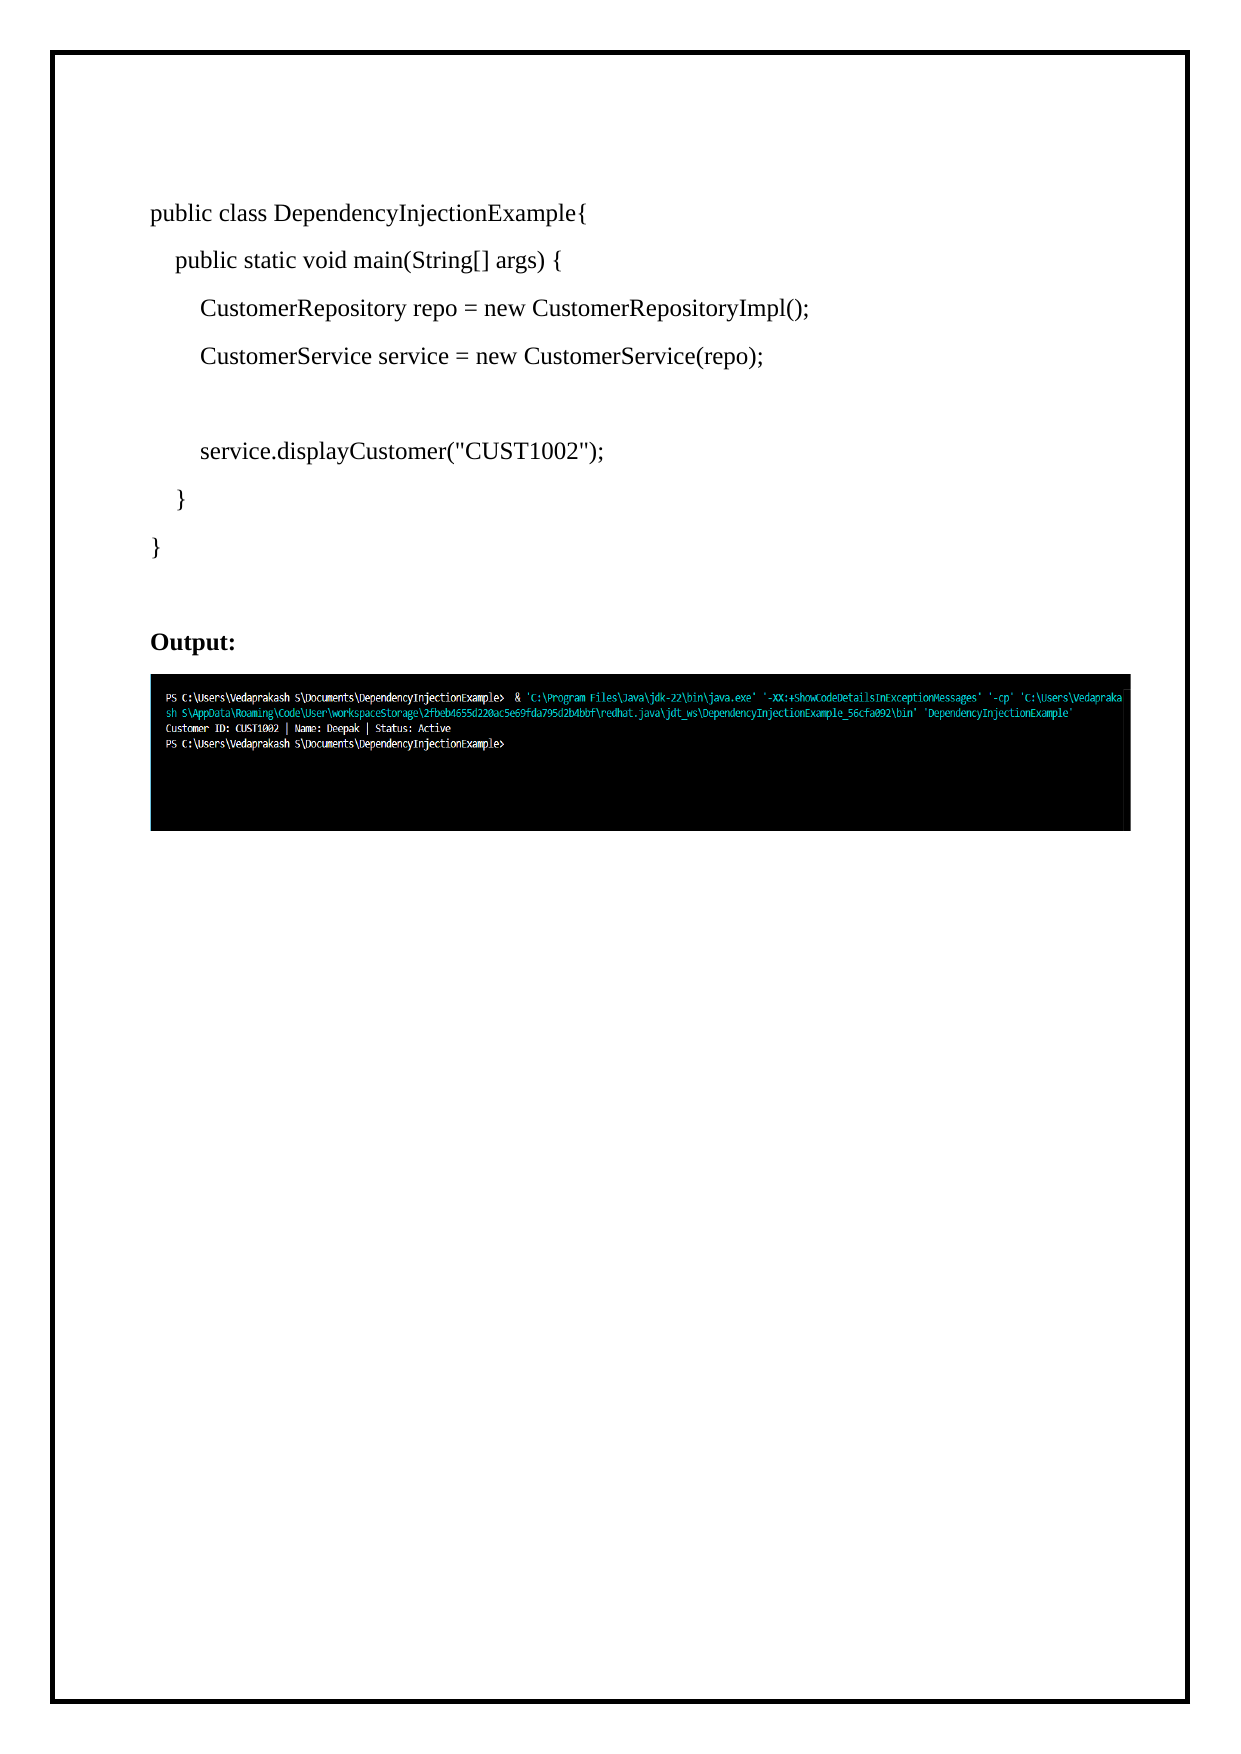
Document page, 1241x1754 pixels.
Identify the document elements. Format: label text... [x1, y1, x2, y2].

text Output: [150, 627, 1090, 656]
text service.displayCustomer("CUST1002"); [150, 436, 1090, 465]
picture [150, 674, 1131, 831]
text } [150, 532, 1090, 560]
text CustomerService service = new CustomerService(repo); [150, 341, 1090, 369]
text public static void main(String[] args) { [150, 245, 1090, 274]
text CustomerRepository repo = new CustomerRepositoryImpl(); [150, 293, 1090, 322]
text public class DependencyInjectionExample{ [150, 198, 1090, 226]
text } [150, 484, 1090, 513]
